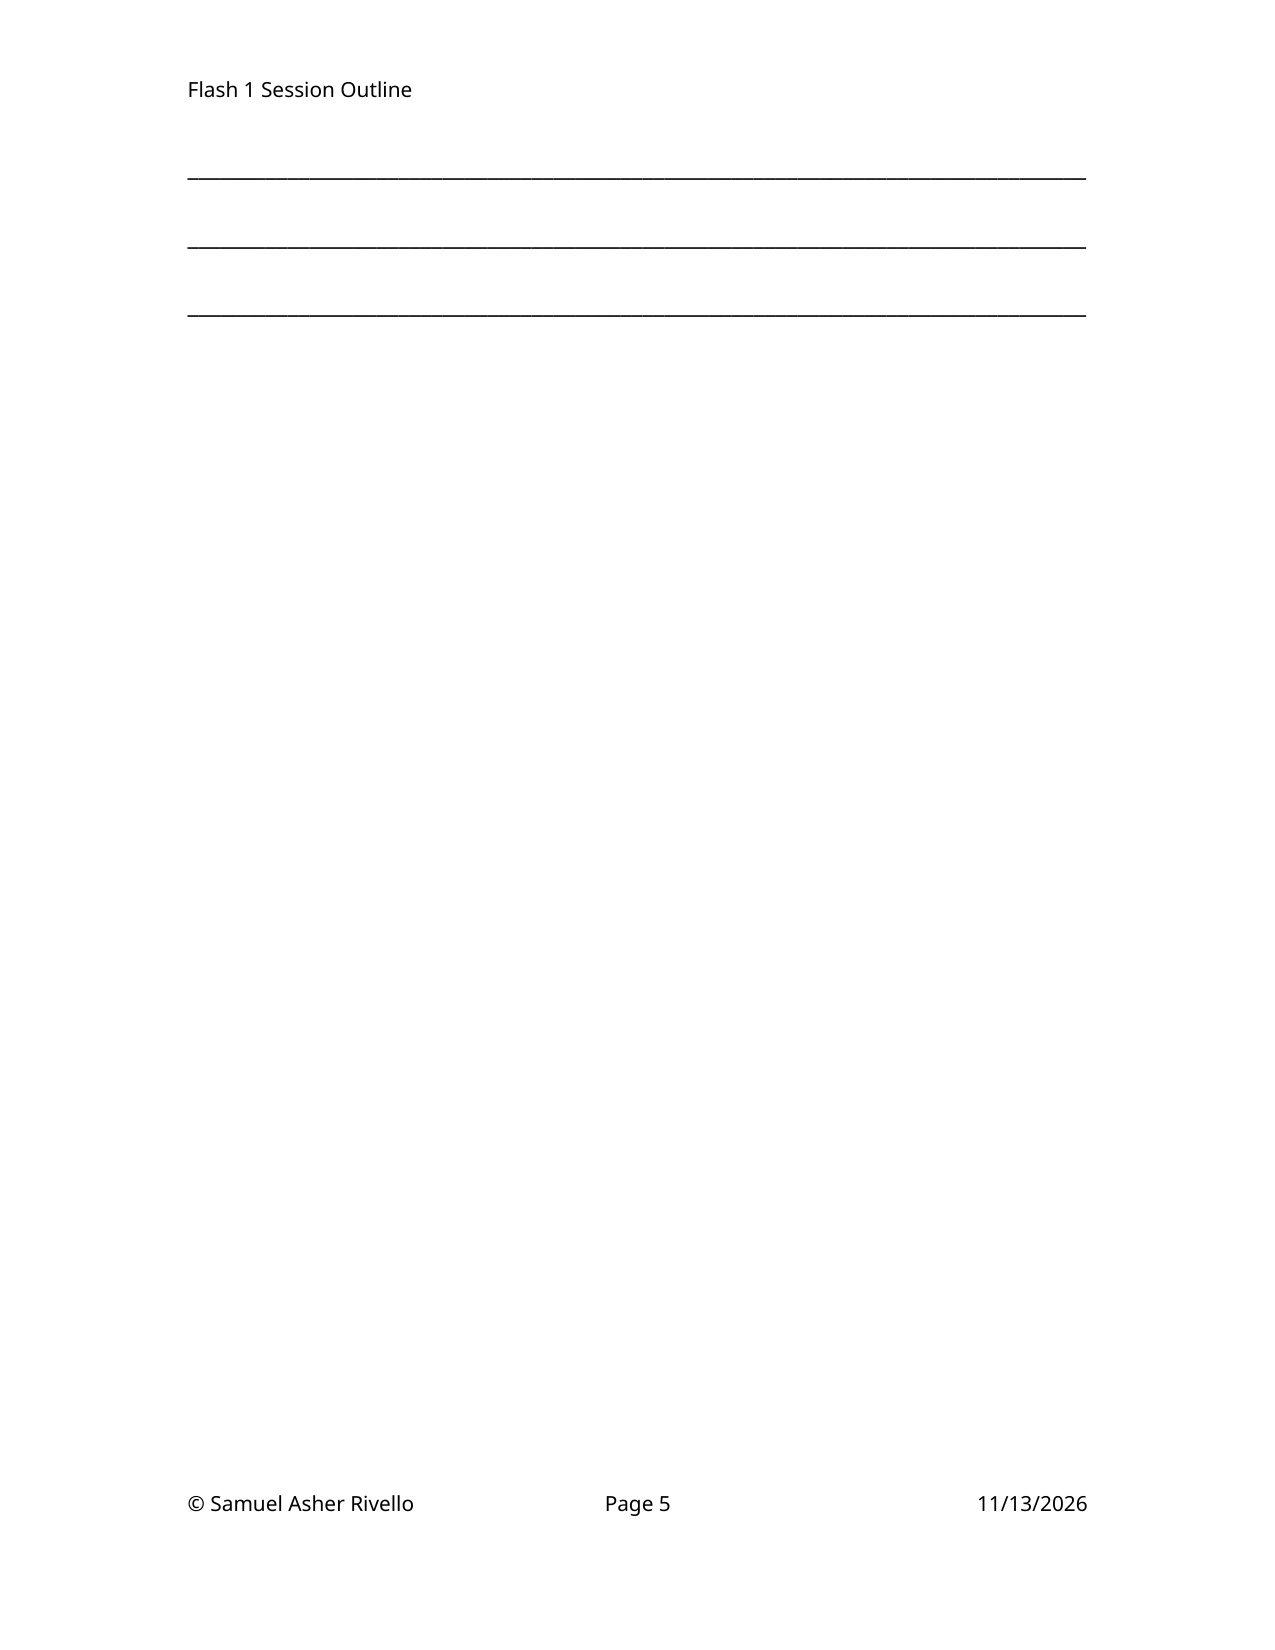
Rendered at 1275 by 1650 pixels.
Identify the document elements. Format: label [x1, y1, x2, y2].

text [187, 150, 1087, 320]
